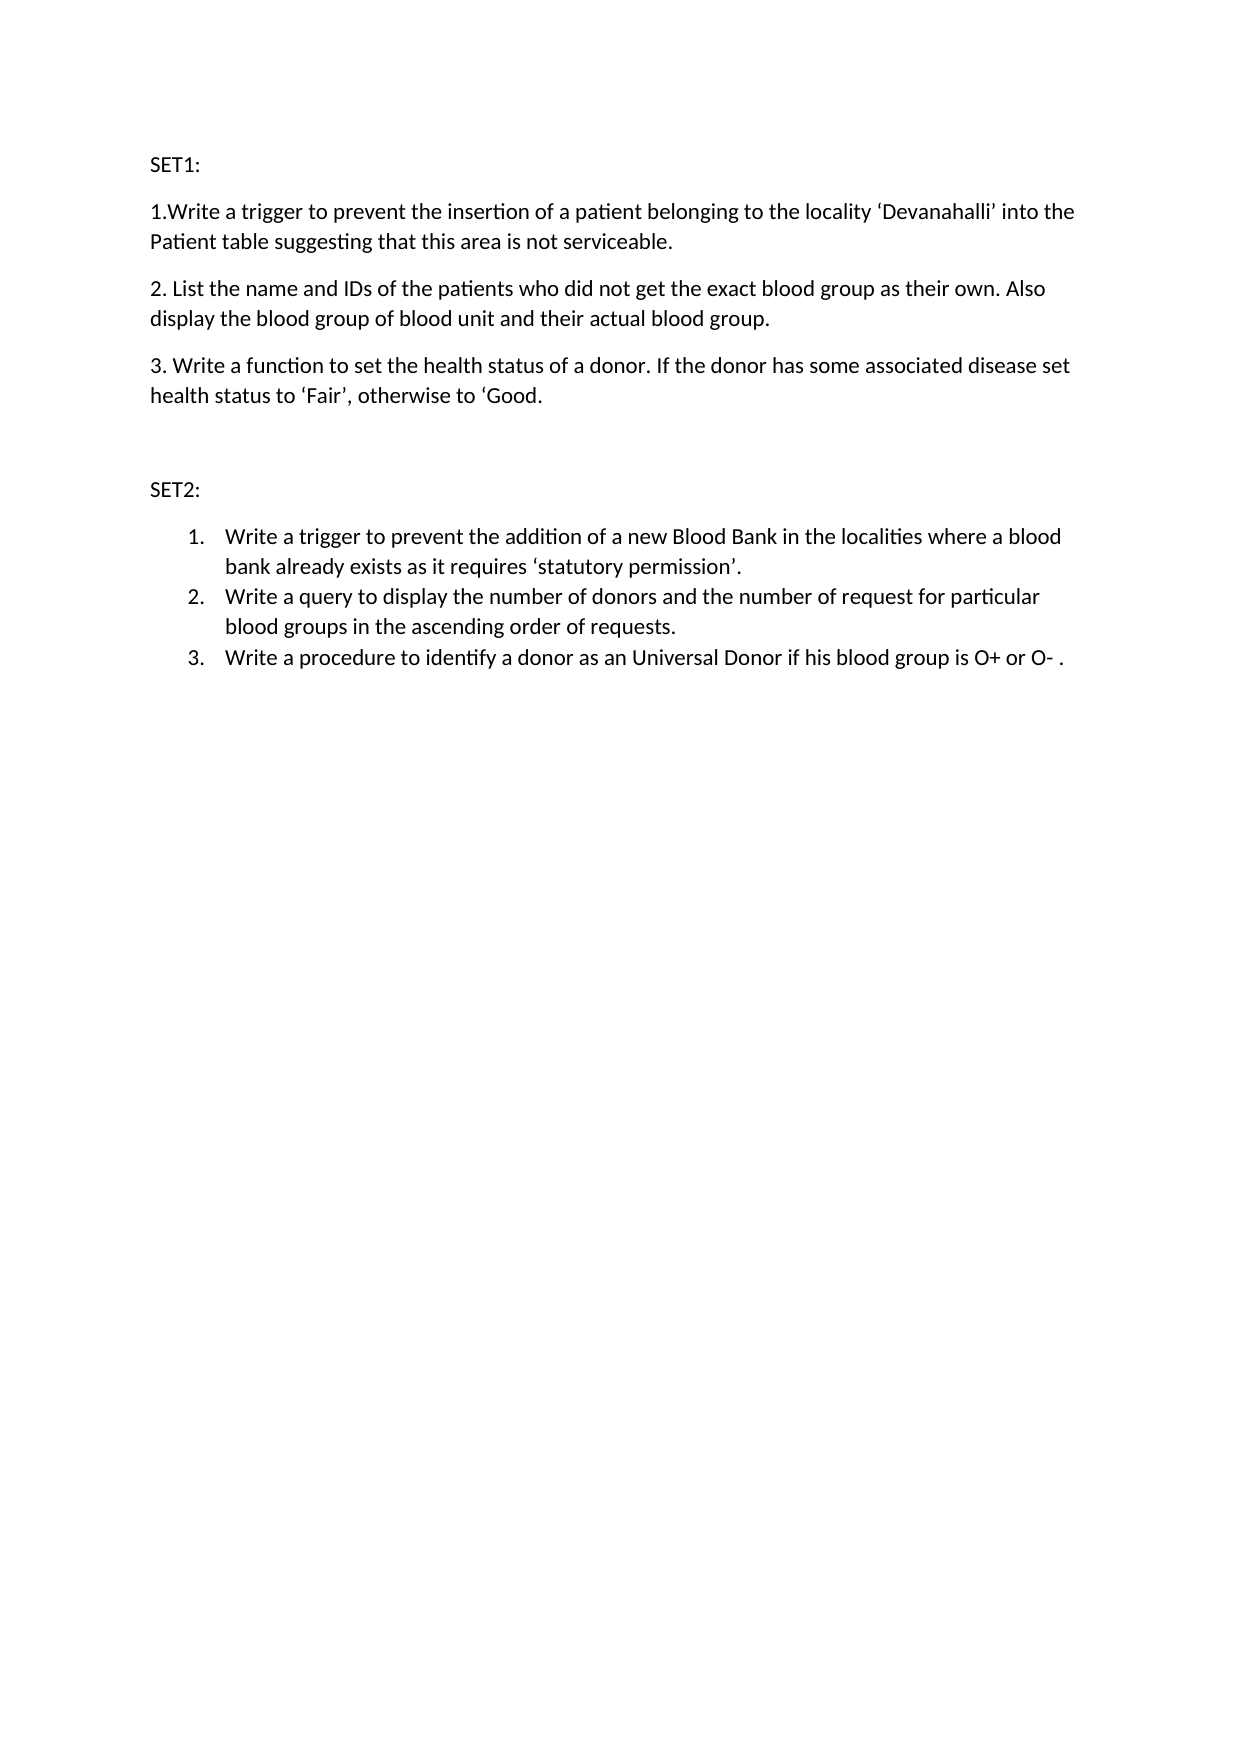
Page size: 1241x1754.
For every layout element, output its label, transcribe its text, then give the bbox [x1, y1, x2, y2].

text 1.Write a trigger to prevent the insertion of a patient belonging to the locality ‘Devanahalli’ into the Patient table suggesting that this area is not serviceable. [150, 197, 1090, 255]
text 3. Write a function to set the health status of a donor. If the donor has some associated disease set health status to ‘Fair’, otherwise to ‘Good. [150, 351, 1090, 409]
text SET2: [150, 475, 1090, 503]
text SET1: [150, 150, 1090, 178]
list Write a procedure to identify a donor as an Universal Donor if his blood group is O+ or O- . [187, 643, 1090, 671]
list Write a trigger to prevent the addition of a new Blood Bank in the localities where a blood bank already exists as it requires ‘statutory permission’. [187, 522, 1090, 580]
text 2. List the name and IDs of the patients who did not get the exact blood group as their own. Also display the blood group of blood unit and their actual blood group. [150, 274, 1090, 332]
list Write a query to display the number of donors and the number of request for particular blood groups in the ascending order of requests. [187, 582, 1090, 641]
